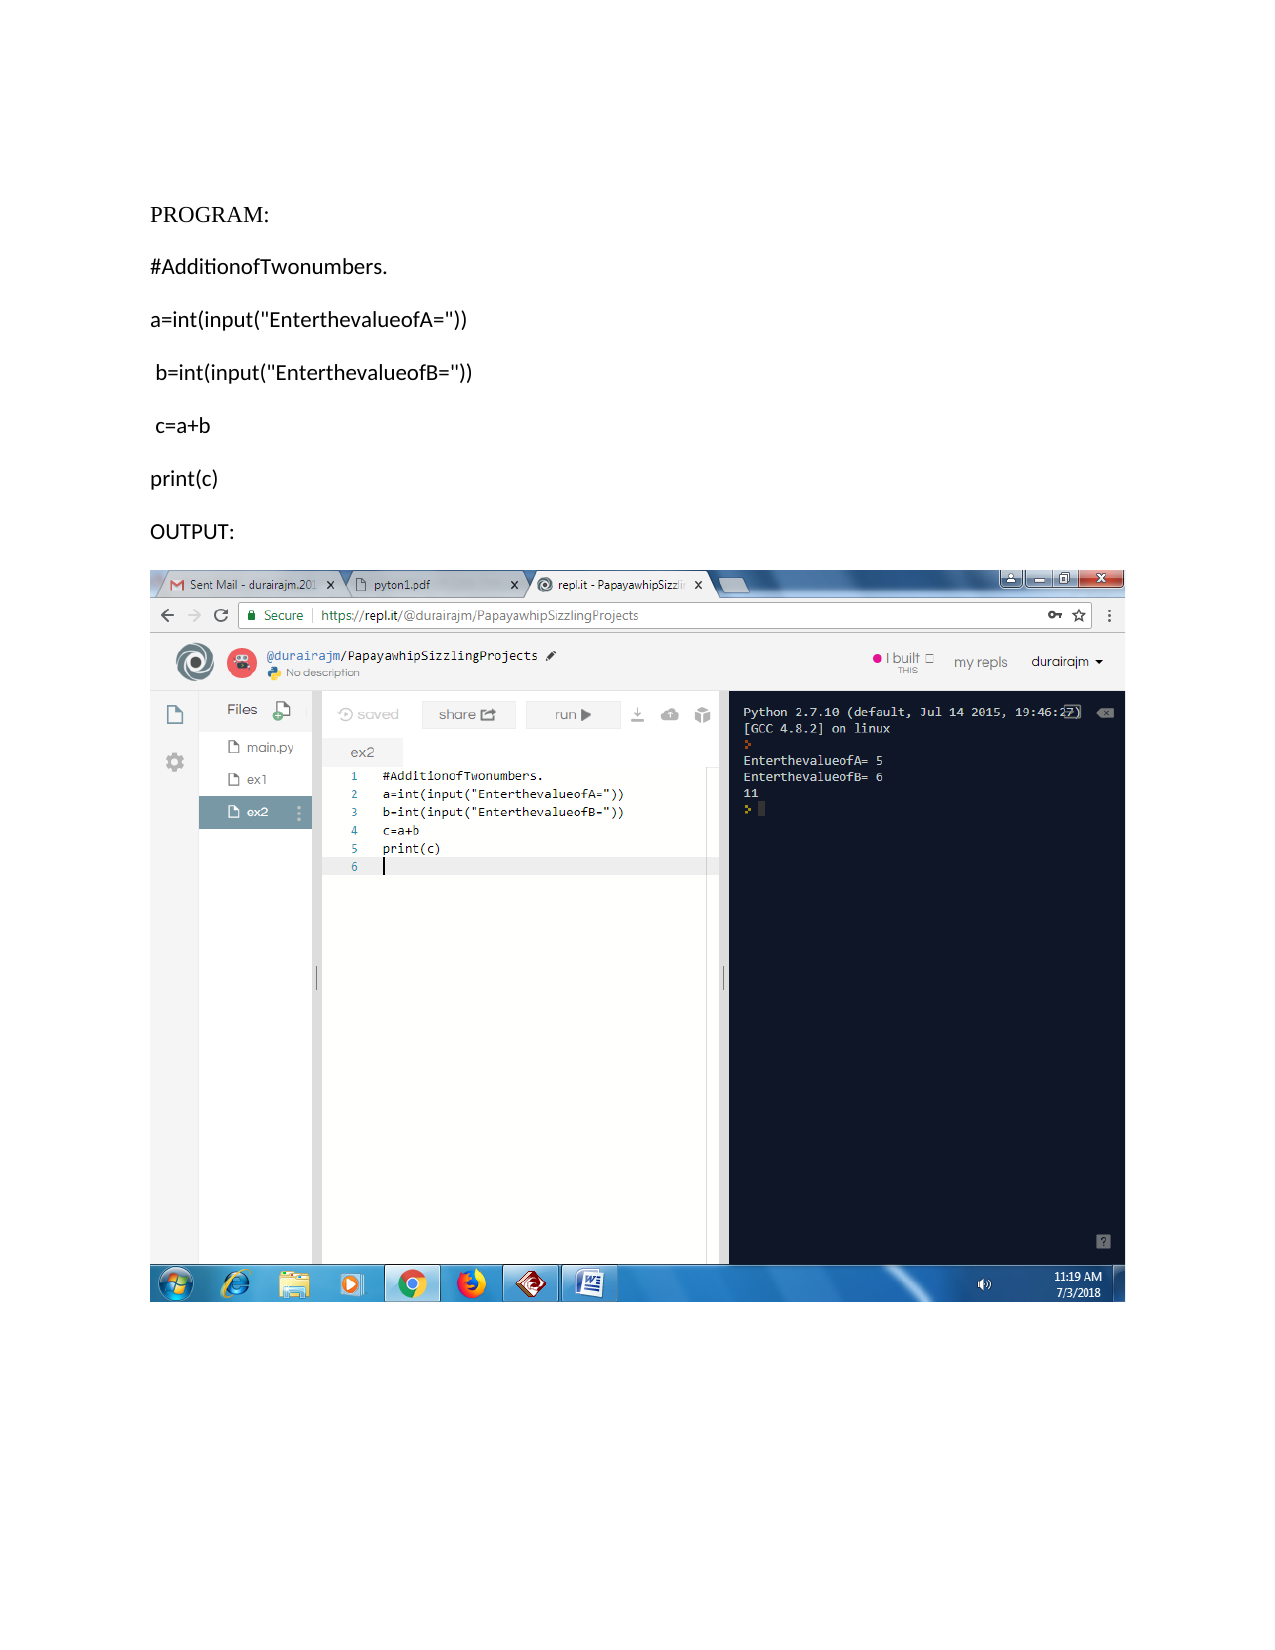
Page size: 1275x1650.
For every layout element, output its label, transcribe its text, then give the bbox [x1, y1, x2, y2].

text OUTPUT: [150, 517, 1125, 545]
text print(c) [150, 464, 1125, 492]
text b=int(input("EnterthevalueofB=")) [150, 358, 1125, 386]
text PROGRAM: [150, 201, 1125, 227]
picture [150, 570, 1125, 1302]
text c=a+b [150, 411, 1125, 439]
text #AdditionofTwonumbers. [150, 252, 1125, 280]
text a=int(input("EnterthevalueofA=")) [150, 305, 1125, 333]
